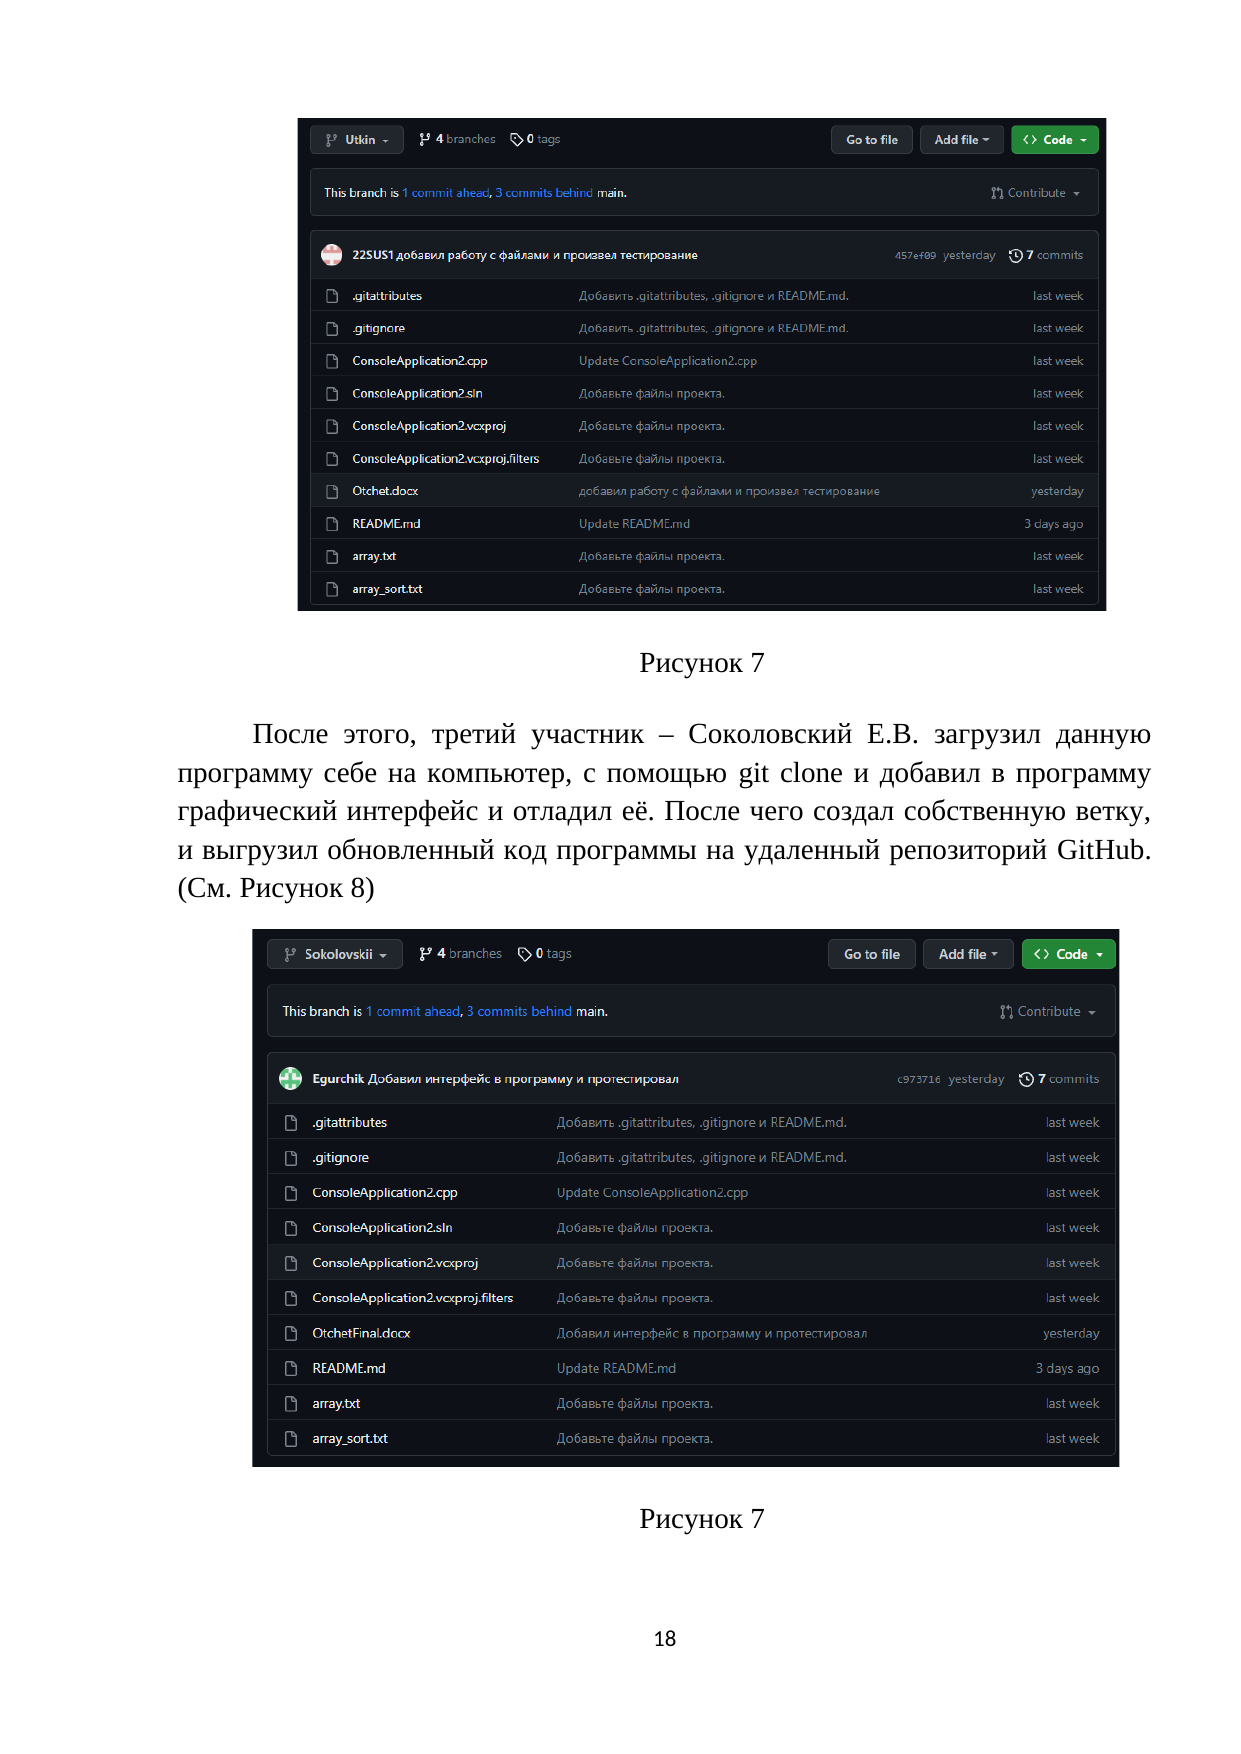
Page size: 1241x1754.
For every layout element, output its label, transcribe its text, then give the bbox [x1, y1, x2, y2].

text После этого, третий участник – Соколовский Е.В. загрузил данную программу себе на компьютер, с помощью git clone и добавил в программу графический интерфейс и отладил её. После чего создал собственную ветку, и выгрузил обновленный код программы на удаленный репозиторий GitHub.(См. Рисунок 8) [177, 716, 1152, 904]
picture [297, 118, 1107, 611]
picture [252, 929, 1120, 1467]
text Рисунок 7 [177, 1501, 1152, 1535]
text Рисунок 7 [177, 645, 1152, 679]
